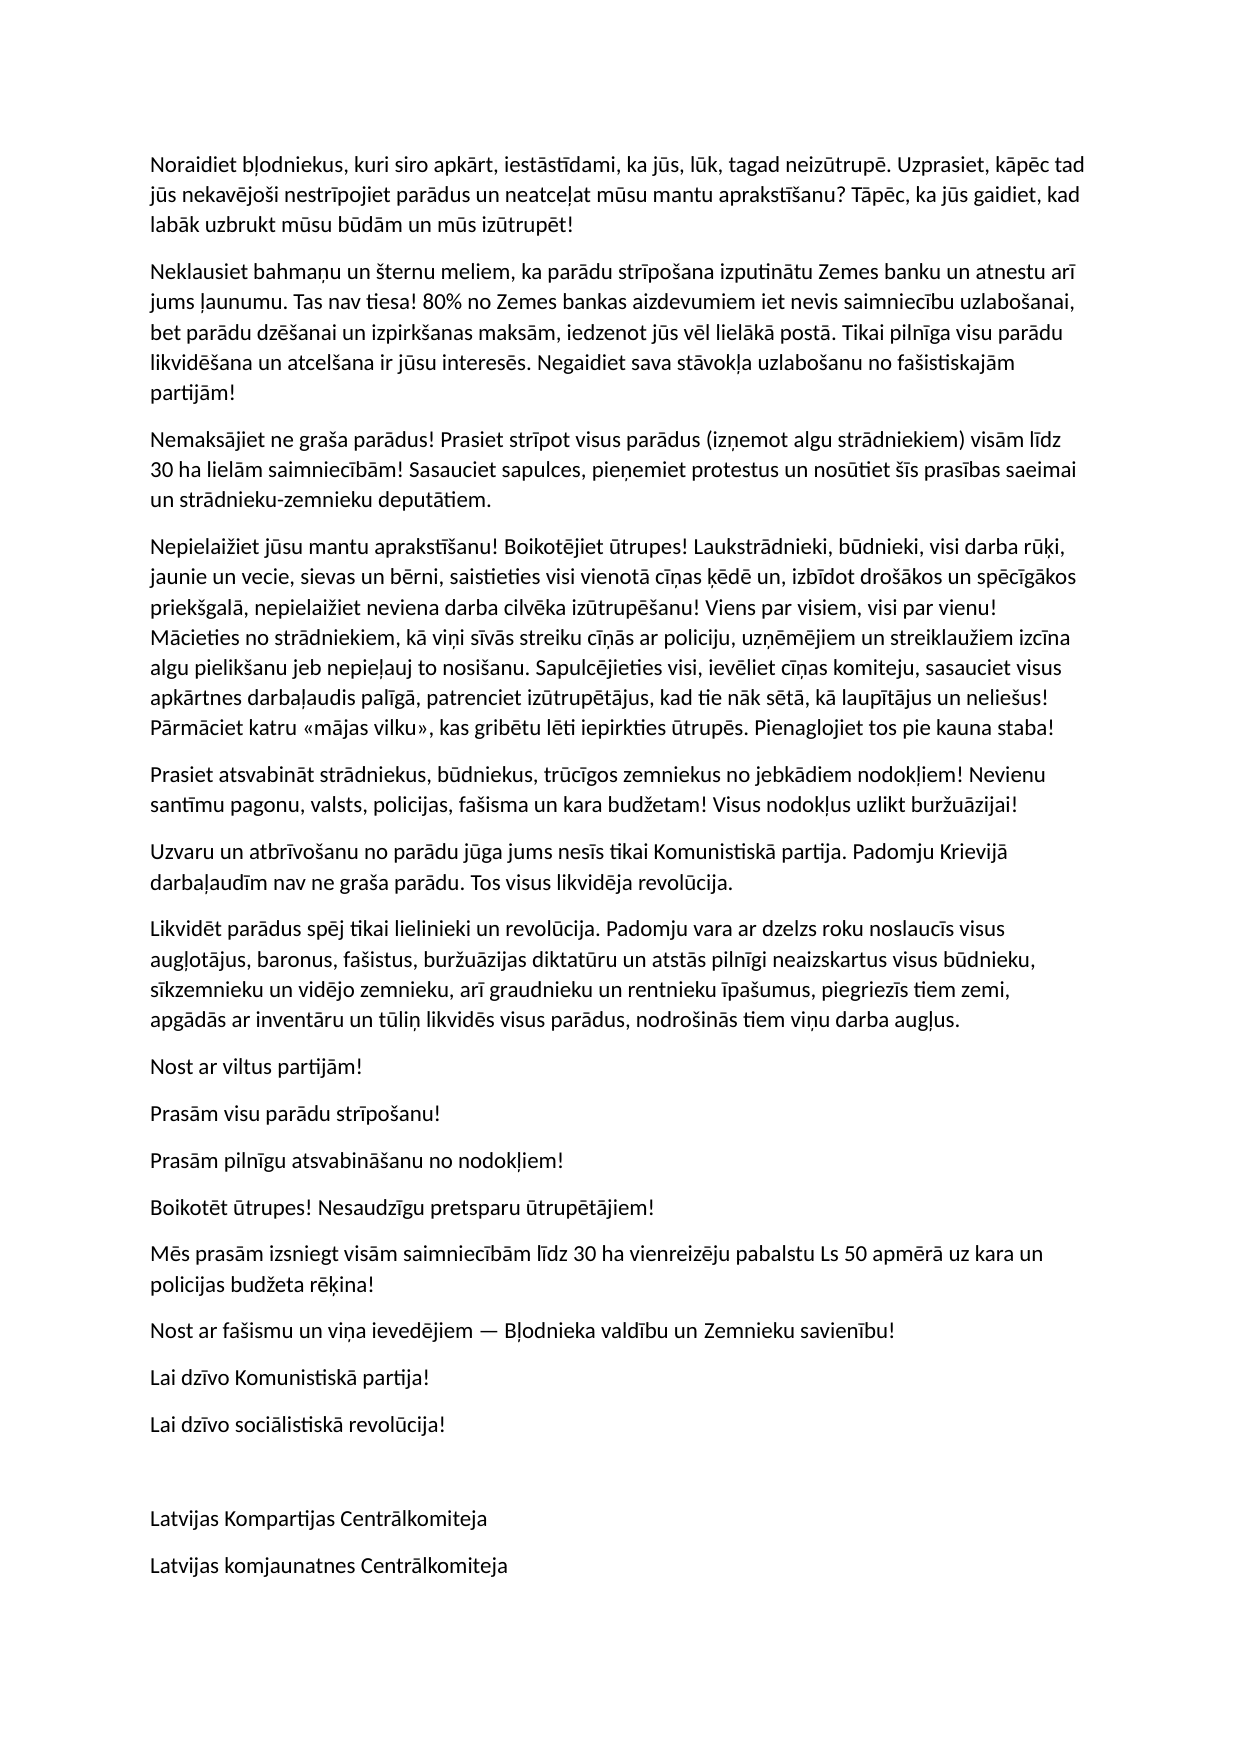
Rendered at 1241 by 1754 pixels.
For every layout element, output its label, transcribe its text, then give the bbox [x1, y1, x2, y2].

text Prasiet atsvabināt strādniekus, būdniekus, trūcīgos zemniekus no jebkādiem nodokļiem! Nevienu santīmu pagonu, valsts, policijas, fašisma un kara budžetam! Visus nodokļus uzlikt buržuāzijai! [150, 760, 1090, 819]
text Latvijas Kompartijas Centrālkomiteja [150, 1504, 1090, 1532]
text Latvijas komjaunatnes Centrālkomiteja [150, 1551, 1090, 1579]
text Nost ar viltus partijām! [150, 1052, 1090, 1080]
text Lai dzīvo sociālistiskā revolūcija! [150, 1410, 1090, 1438]
text Uzvaru un atbrīvošanu no parādu jūga jums nesīs tikai Komunistiskā partija. Padomju Krievijā darbaļaudīm nav ne graša parādu. Tos visus likvidēja revolūcija. [150, 837, 1090, 896]
text Likvidēt parādus spēj tikai lielinieki un revolūcija. Padomju vara ar dzelzs roku noslaucīs visus augļotājus, baronus, fašistus, buržuāzijas diktatūru un atstās pilnīgi neaizskartus visus būdnieku, sīkzemnieku un vidējo zemnieku, arī graudnieku un rentnieku īpašumus, piegriezīs tiem zemi, apgādās ar inventāru un tūliņ likvidēs visus parādus, nodrošinās tiem viņu darba augļus. [150, 914, 1090, 1033]
text Prasām pilnīgu atsvabināšanu no nodokļiem! [150, 1146, 1090, 1174]
text Nost ar fašismu un viņa ievedējiem — Bļodnieka valdību un Zemnieku savienību! [150, 1317, 1090, 1345]
text Mēs prasām izsniegt visām saimniecībām līdz 30 ha vienreizēju pabalstu Ls 50 apmērā uz kara un policijas budžeta rēķina! [150, 1239, 1090, 1298]
text Prasām visu parādu strīpošanu! [150, 1099, 1090, 1127]
text Boikotēt ūtrupes! Nesaudzīgu pretsparu ūtrupētājiem! [150, 1193, 1090, 1221]
text Nepielaižiet jūsu mantu aprakstīšanu! Boikotējiet ūtrupes! Laukstrādnieki, būdnieki, visi darba rūķi, jaunie un vecie, sievas un bērni, saistieties visi vienotā cīņas ķēdē un, izbīdot drošākos un spēcīgākos priekšgalā, nepielaižiet neviena darba cilvēka izūtrupēšanu! Viens par visiem, visi par vienu! Mācieties no strādniekiem, kā viņi sīvās streiku cīņās ar policiju, uzņēmējiem un streiklaužiem izcīna algu pielikšanu jeb nepieļauj to nosišanu. Sapulcējieties visi, ievēliet cīņas komiteju, sasauciet visus apkārtnes darbaļaudis palīgā, patrenciet izūtrupētājus, kad tie nāk sētā, kā laupītājus un neliešus! Pārmāciet katru «mājas vilku», kas gribētu lēti iepirkties ūtrupēs. Pienaglojiet tos pie kauna staba! [150, 532, 1090, 742]
text Lai dzīvo Komunistiskā partija! [150, 1363, 1090, 1392]
